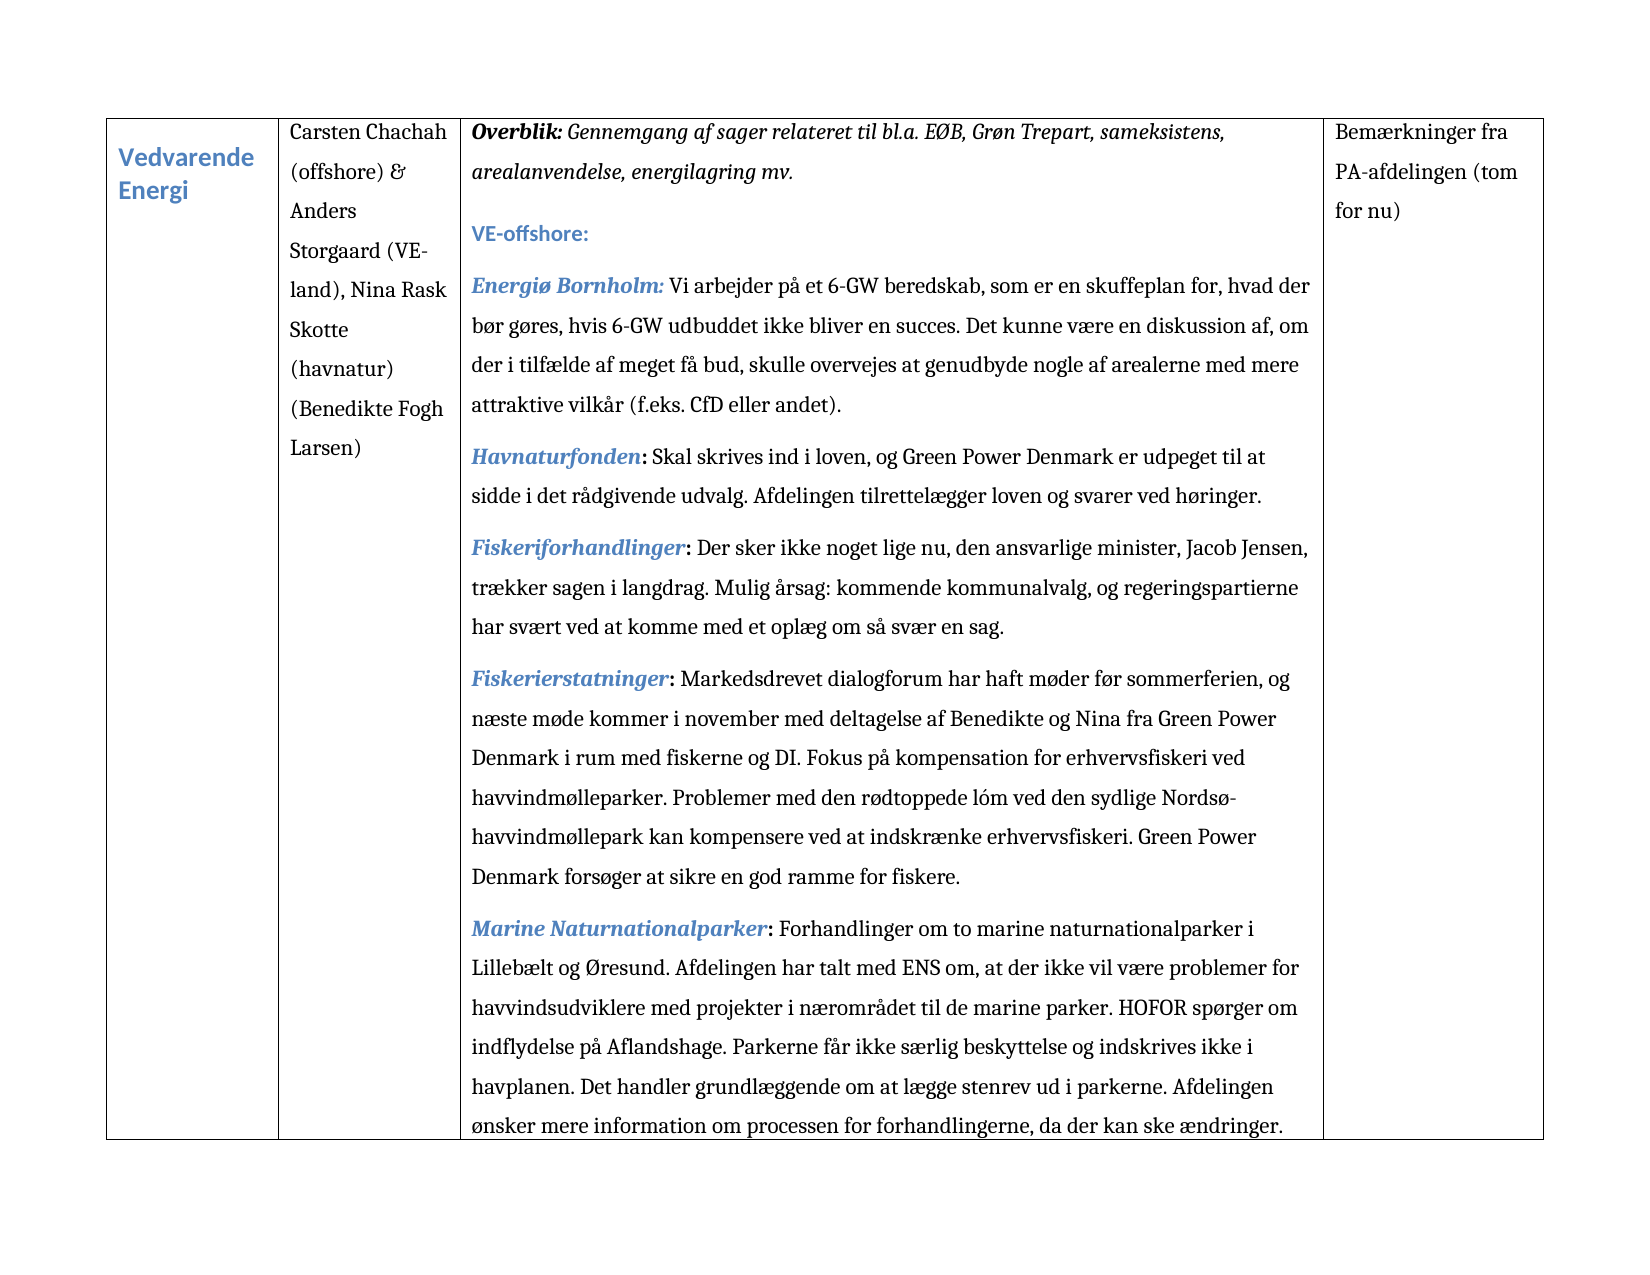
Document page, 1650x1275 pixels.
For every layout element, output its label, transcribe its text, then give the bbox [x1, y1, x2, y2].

table_cell Vedvarende Energi [107, 119, 278, 1139]
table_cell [279, 119, 460, 1139]
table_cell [1324, 119, 1543, 1139]
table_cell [461, 119, 1323, 1139]
